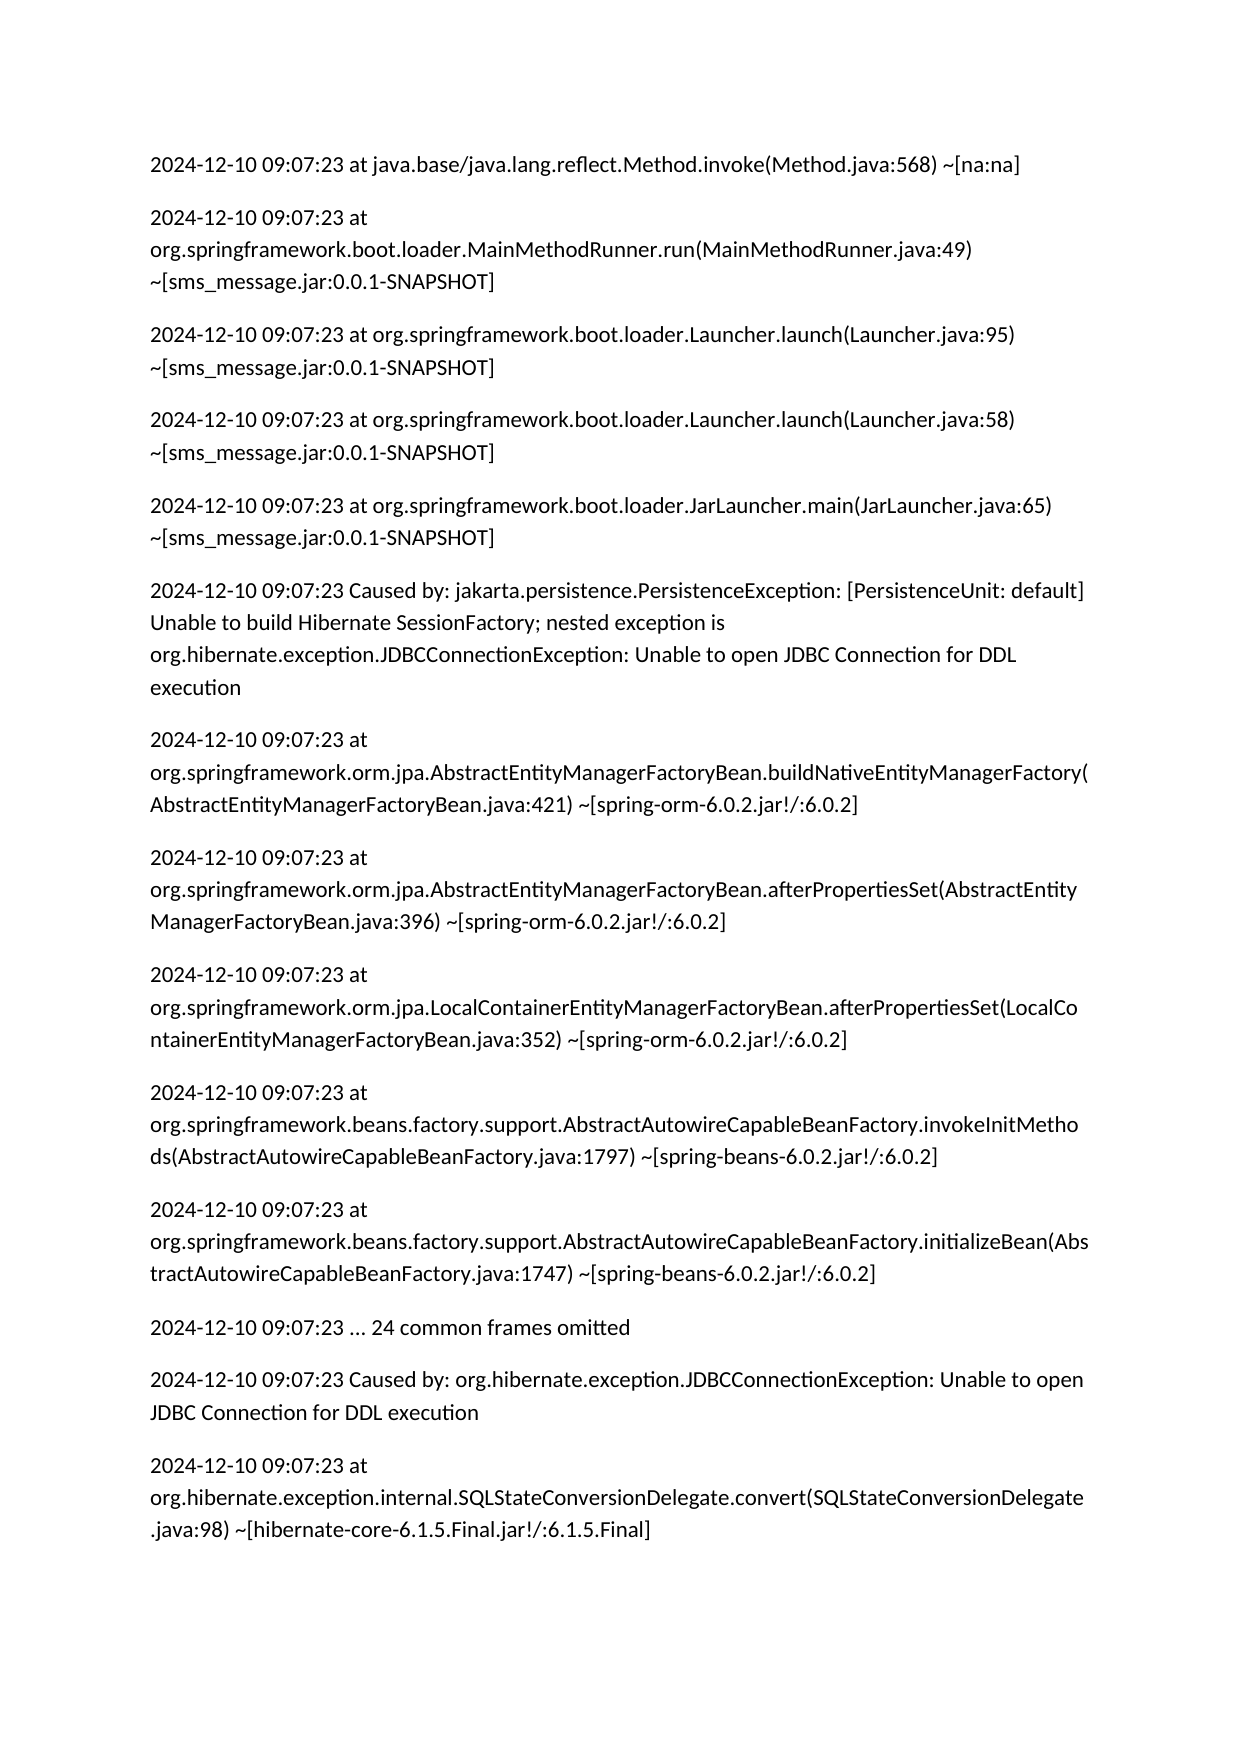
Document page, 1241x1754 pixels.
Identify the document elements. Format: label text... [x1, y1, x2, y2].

text 2024-12-10 09:07:23 at org.springframework.boot.loader.Launcher.launch(Launcher.java:95) ~[sms_message.jar:0.0.1-SNAPSHOT] [150, 320, 1090, 381]
text 2024-12-10 09:07:23 ... 24 common frames omitted [150, 1313, 1090, 1341]
text 2024-12-10 09:07:23 at org.springframework.boot.loader.Launcher.launch(Launcher.java:58) ~[sms_message.jar:0.0.1-SNAPSHOT] [150, 406, 1090, 466]
text 2024-12-10 09:07:23 at org.springframework.boot.loader.JarLauncher.main(JarLauncher.java:65) ~[sms_message.jar:0.0.1-SNAPSHOT] [150, 491, 1090, 551]
text 2024-12-10 09:07:23 at org.springframework.orm.jpa.LocalContainerEntityManagerFactoryBean.afterPropertiesSet(LocalContainerEntityManagerFactoryBean.java:352) ~[spring-orm-6.0.2.jar!/:6.0.2] [150, 960, 1090, 1053]
text 2024-12-10 09:07:23 at org.hibernate.exception.internal.SQLStateConversionDelegate.convert(SQLStateConversionDelegate.java:98) ~[hibernate-core-6.1.5.Final.jar!/:6.1.5.Final] [150, 1451, 1090, 1543]
text 2024-12-10 09:07:23 at org.springframework.boot.loader.MainMethodRunner.run(MainMethodRunner.java:49) ~[sms_message.jar:0.0.1-SNAPSHOT] [150, 203, 1090, 295]
text 2024-12-10 09:07:23 Caused by: org.hibernate.exception.JDBCConnectionException: Unable to open JDBC Connection for DDL execution [150, 1366, 1090, 1426]
text 2024-12-10 09:07:23 at org.springframework.orm.jpa.AbstractEntityManagerFactoryBean.afterPropertiesSet(AbstractEntityManagerFactoryBean.java:396) ~[spring-orm-6.0.2.jar!/:6.0.2] [150, 843, 1090, 935]
text 2024-12-10 09:07:23 at java.base/java.lang.reflect.Method.invoke(Method.java:568) ~[na:na] [150, 150, 1090, 178]
text 2024-12-10 09:07:23 at org.springframework.beans.factory.support.AbstractAutowireCapableBeanFactory.initializeBean(AbstractAutowireCapableBeanFactory.java:1747) ~[spring-beans-6.0.2.jar!/:6.0.2] [150, 1195, 1090, 1288]
text 2024-12-10 09:07:23 Caused by: jakarta.persistence.PersistenceException: [PersistenceUnit: default] Unable to build Hibernate SessionFactory; nested exception is org.hibernate.exception.JDBCConnectionException: Unable to open JDBC Connection for DDL execution [150, 576, 1090, 701]
text 2024-12-10 09:07:23 at org.springframework.beans.factory.support.AbstractAutowireCapableBeanFactory.invokeInitMethods(AbstractAutowireCapableBeanFactory.java:1797) ~[spring-beans-6.0.2.jar!/:6.0.2] [150, 1078, 1090, 1170]
text 2024-12-10 09:07:23 at org.springframework.orm.jpa.AbstractEntityManagerFactoryBean.buildNativeEntityManagerFactory(AbstractEntityManagerFactoryBean.java:421) ~[spring-orm-6.0.2.jar!/:6.0.2] [150, 726, 1090, 818]
